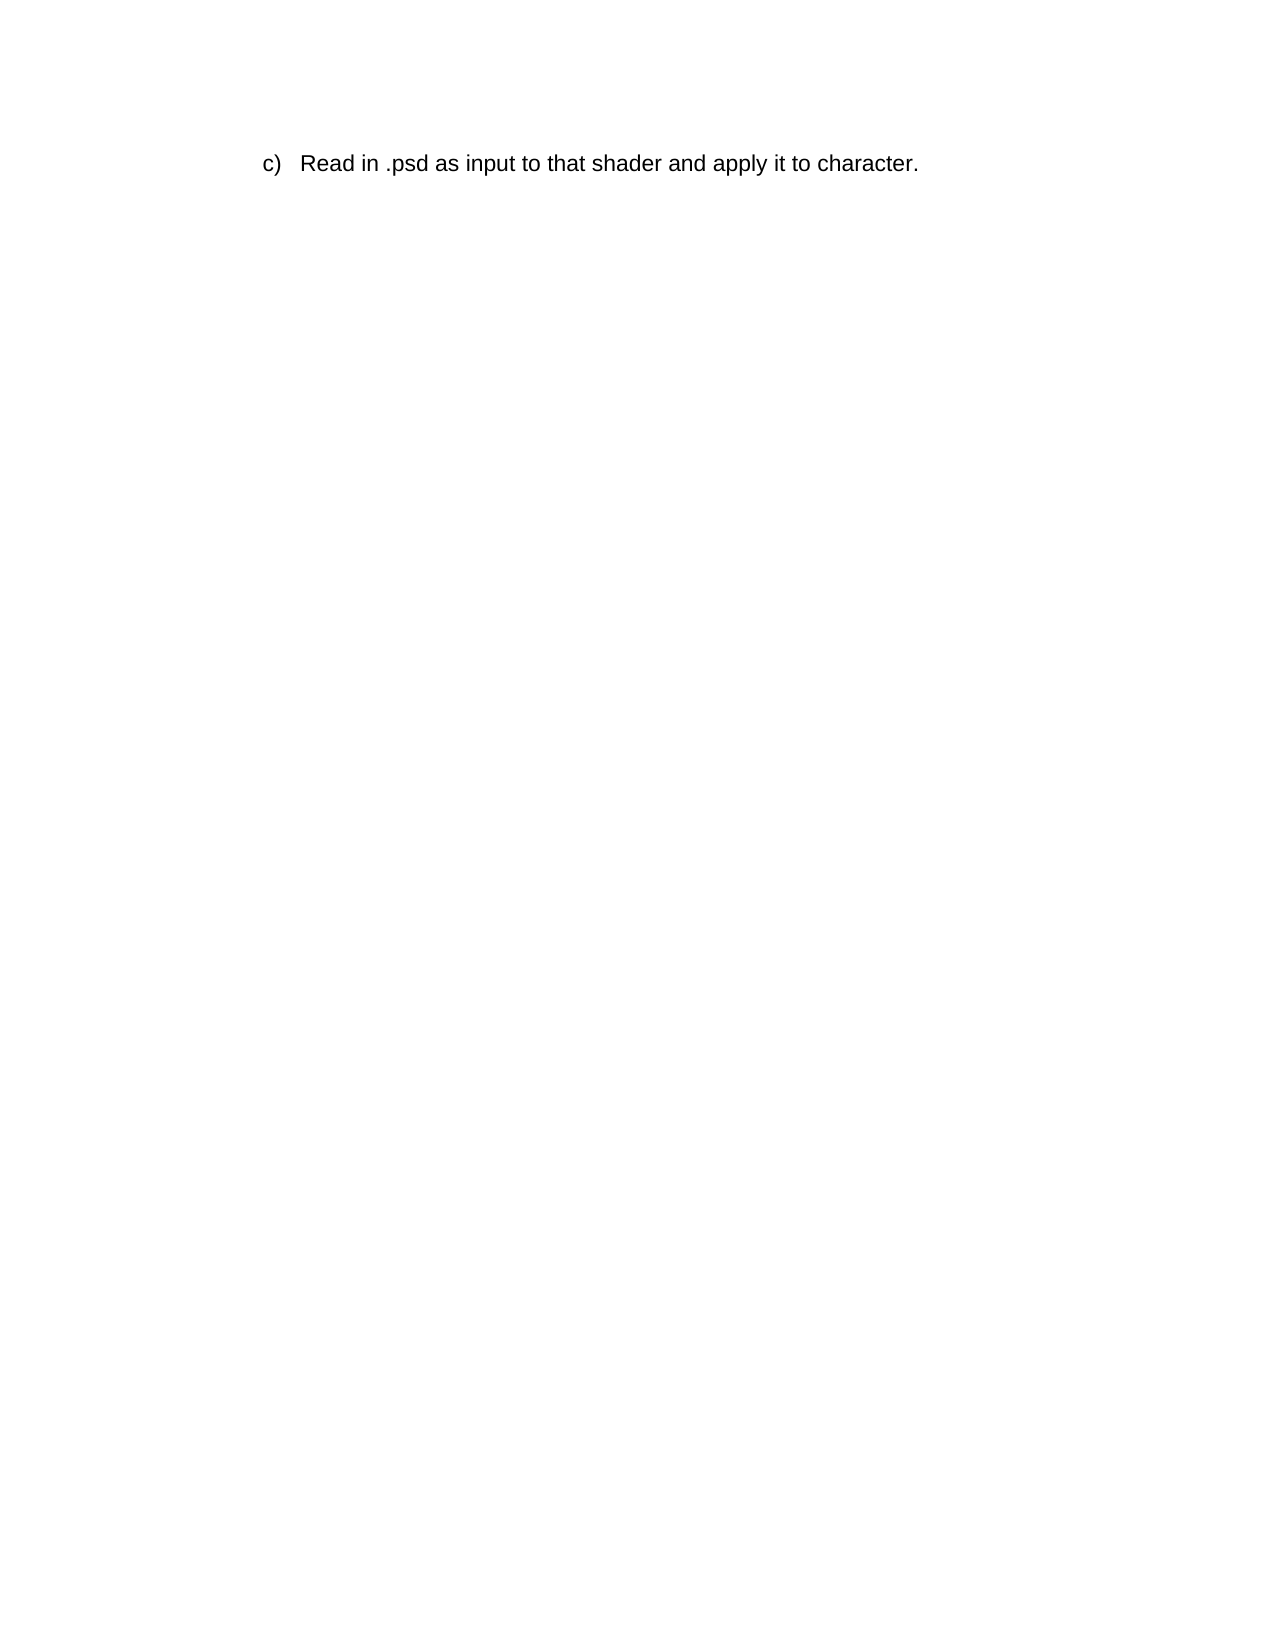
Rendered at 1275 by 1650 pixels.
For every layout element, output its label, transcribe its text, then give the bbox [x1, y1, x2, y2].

list Read in .psd as input to that shader and apply it to character. [262, 150, 1125, 176]
